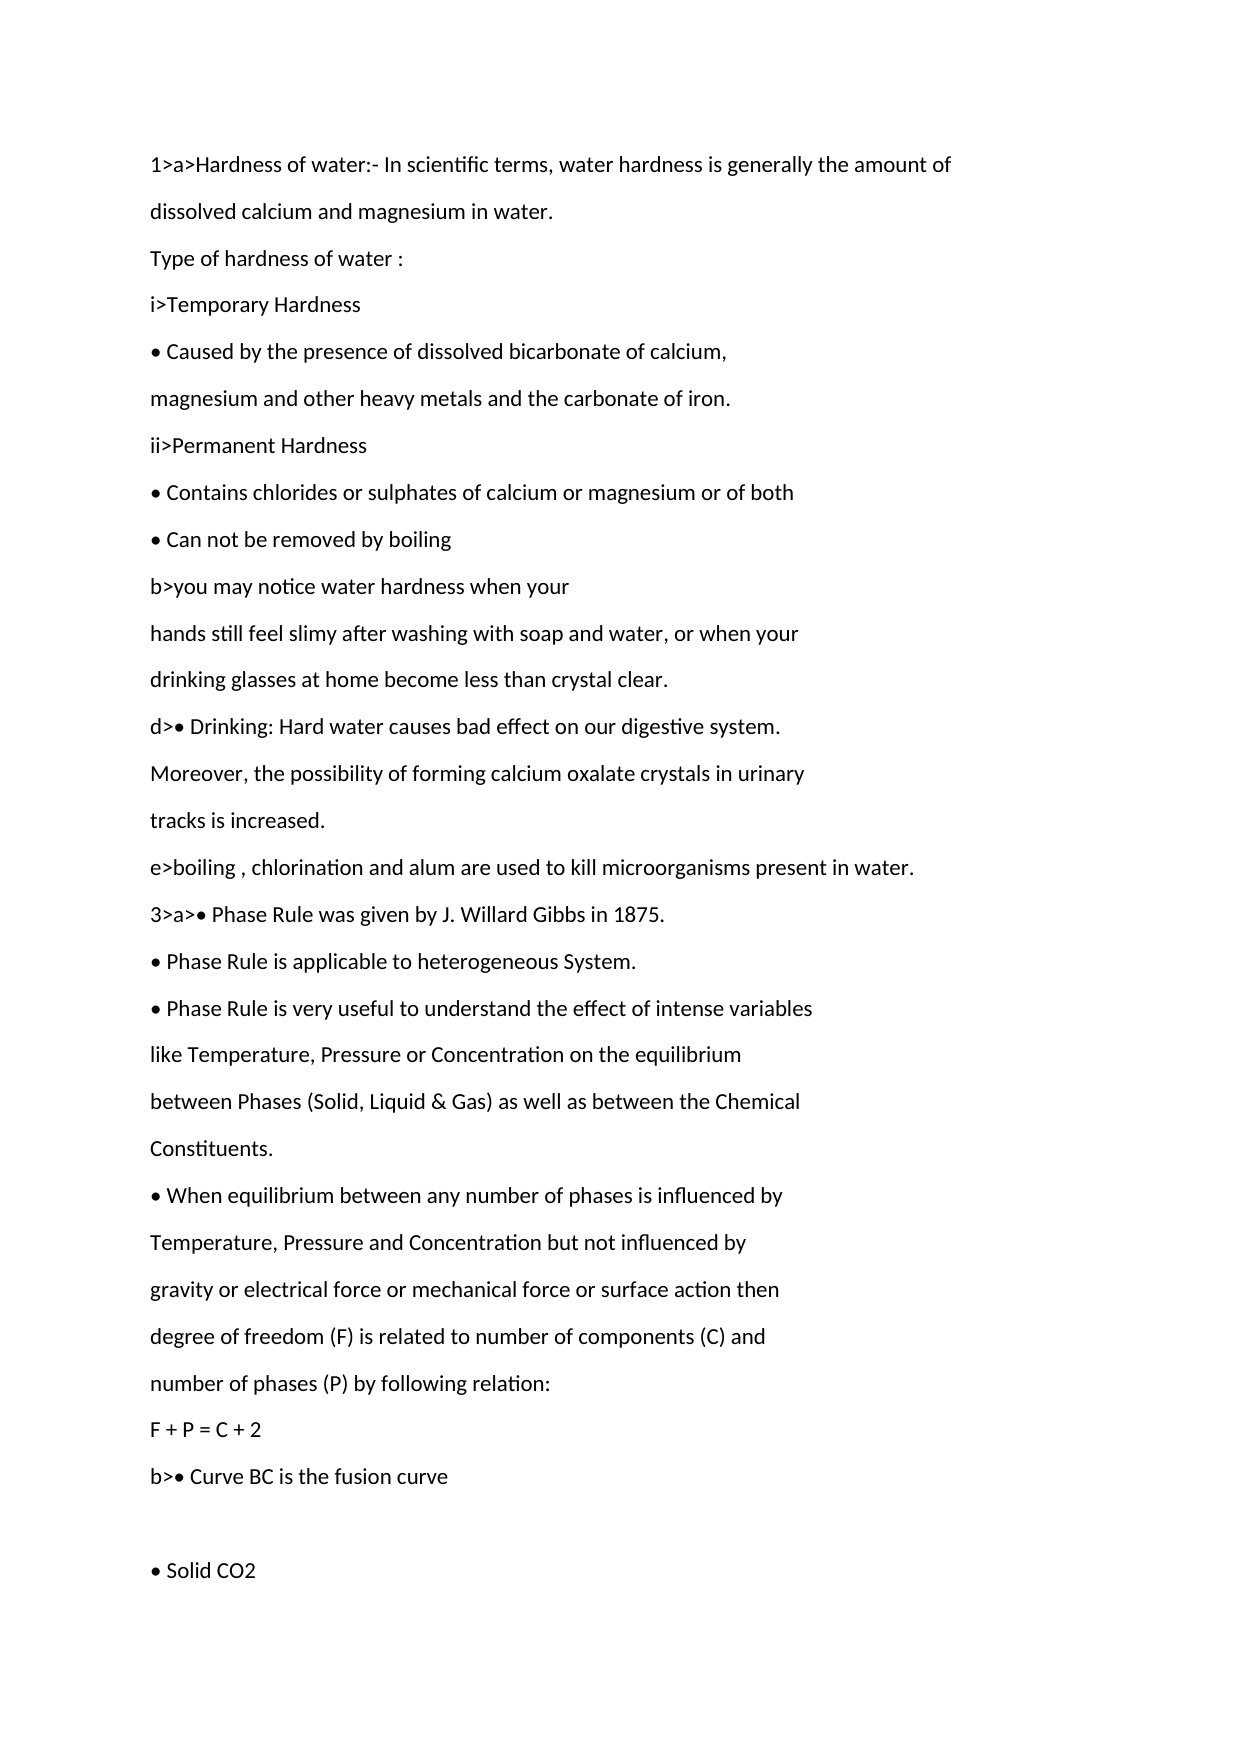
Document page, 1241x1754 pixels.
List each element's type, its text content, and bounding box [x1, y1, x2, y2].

text • Caused by the presence of dissolved bicarbonate of calcium, [150, 337, 1090, 366]
text hands still feel slimy after washing with soap and water, or when your [150, 619, 1090, 647]
text • Phase Rule is very useful to understand the effect of intense variables [150, 994, 1090, 1022]
text degree of freedom (F) is related to number of components (C) and [150, 1322, 1090, 1350]
text • Can not be removed by boiling [150, 525, 1090, 553]
text • Phase Rule is applicable to heterogeneous System. [150, 947, 1090, 975]
text F + P = C + 2 [150, 1416, 1090, 1444]
text e>boiling , chlorination and alum are used to kill microorganisms present in water. [150, 853, 1090, 881]
text Moreover, the possibility of forming calcium oxalate crystals in urinary [150, 759, 1090, 787]
text dissolved calcium and magnesium in water. [150, 197, 1090, 225]
text magnesium and other heavy metals and the carbonate of iron. [150, 384, 1090, 412]
text Type of hardness of water : [150, 244, 1090, 272]
text number of phases (P) by following relation: [150, 1369, 1090, 1397]
text b>you may notice water hardness when your [150, 572, 1090, 600]
text tracks is increased. [150, 806, 1090, 834]
text 1>a>Hardness of water:- In scientific terms, water hardness is generally the amount of [150, 150, 1090, 178]
text between Phases (Solid, Liquid & Gas) as well as between the Chemical [150, 1087, 1090, 1116]
text drinking glasses at home become less than crystal clear. [150, 666, 1090, 694]
text i>Temporary Hardness [150, 291, 1090, 319]
text 3>a>• Phase Rule was given by J. Willard Gibbs in 1875. [150, 900, 1090, 928]
text ii>Permanent Hardness [150, 431, 1090, 459]
text Constituents. [150, 1134, 1090, 1162]
text • Contains chlorides or sulphates of calcium or magnesium or of both [150, 478, 1090, 506]
text • Solid CO2 [150, 1556, 1090, 1584]
text like Temperature, Pressure or Concentration on the equilibrium [150, 1041, 1090, 1069]
text • When equilibrium between any number of phases is influenced by [150, 1181, 1090, 1209]
text d>• Drinking: Hard water causes bad effect on our digestive system. [150, 712, 1090, 741]
text Temperature, Pressure and Concentration but not influenced by [150, 1228, 1090, 1256]
text gravity or electrical force or mechanical force or surface action then [150, 1275, 1090, 1303]
text b>• Curve BC is the fusion curve [150, 1462, 1090, 1491]
